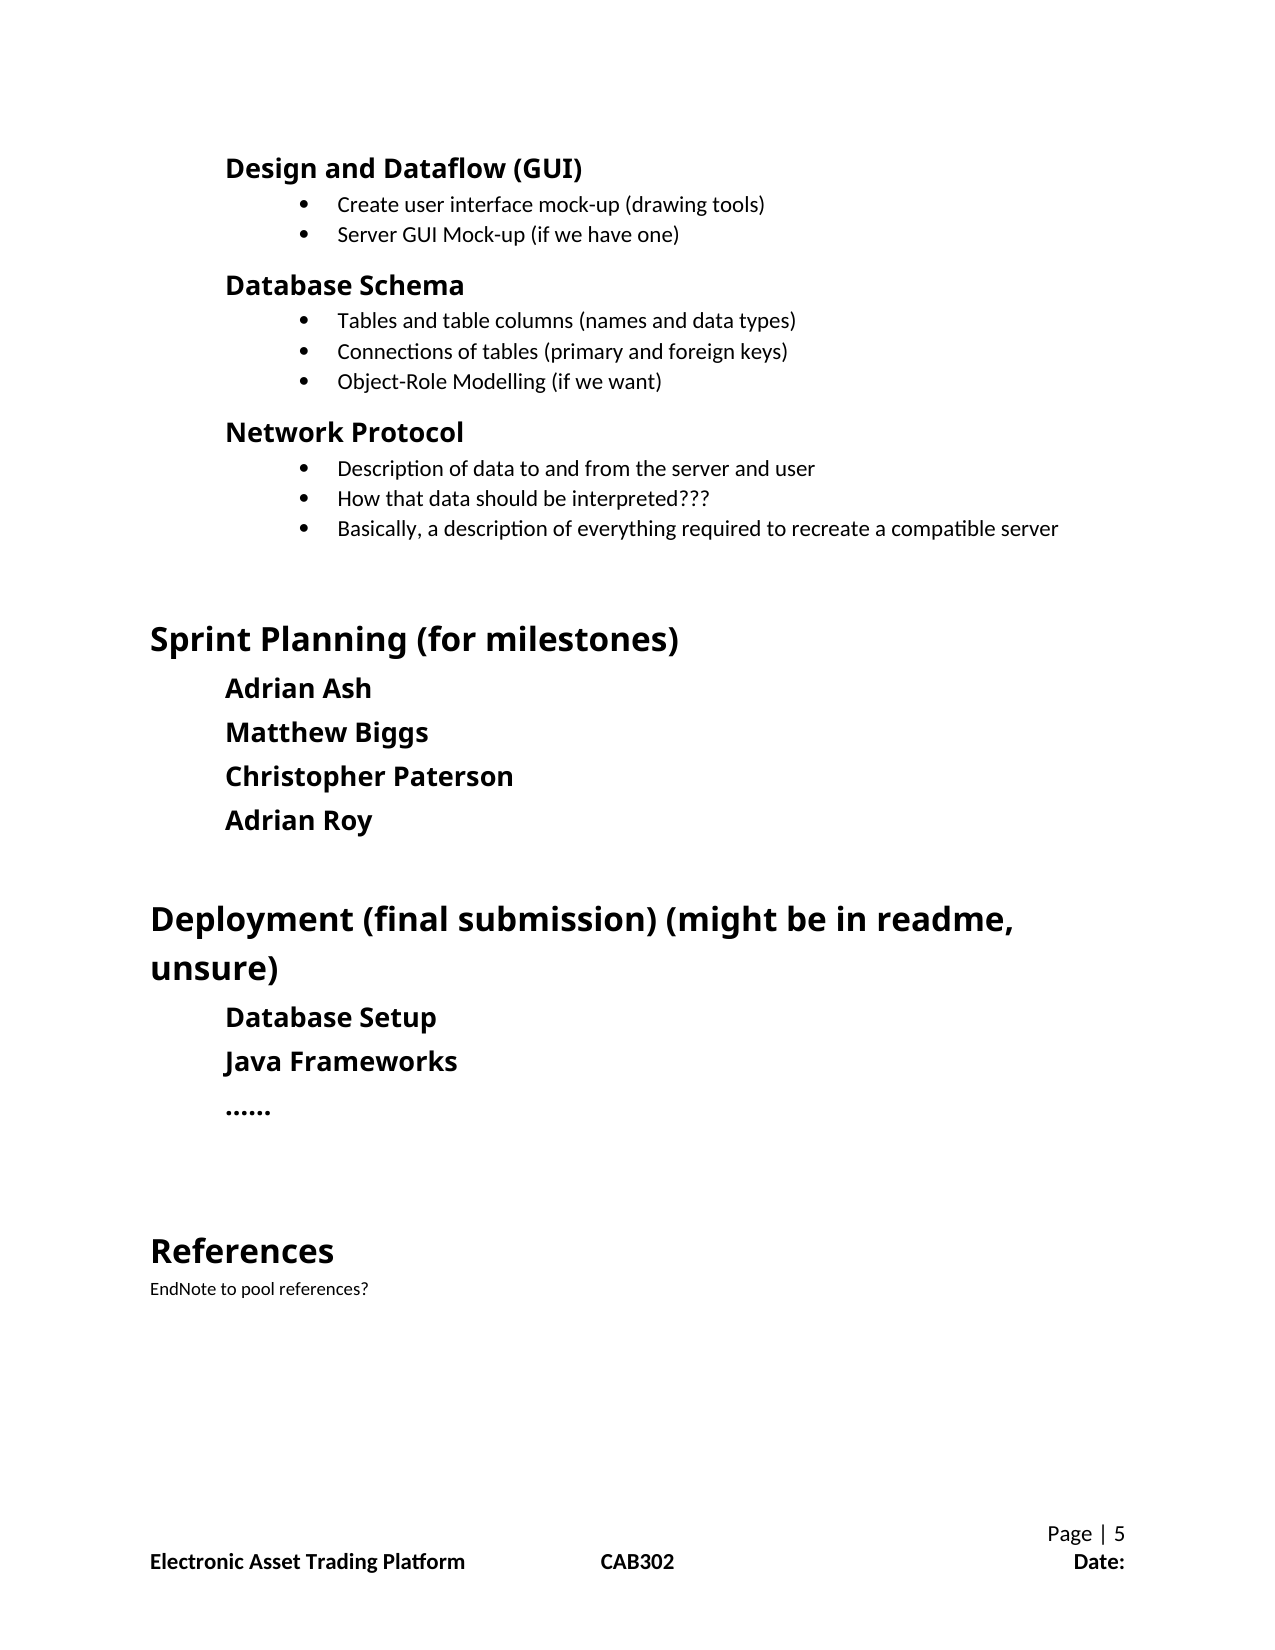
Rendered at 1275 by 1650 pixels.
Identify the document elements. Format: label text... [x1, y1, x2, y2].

list Connections of tables (primary and foreign keys) [300, 337, 1125, 365]
list Object-Role Modelling (if we want) [300, 367, 1125, 395]
list Tables and table columns (names and data types) [300, 307, 1125, 335]
text EndNote to pool references? [150, 1277, 1125, 1300]
list Server GUI Mock-up (if we have one) [300, 220, 1125, 248]
subtitle Christopher Paterson [150, 757, 1125, 794]
subtitle Database Schema [150, 267, 1125, 304]
subtitle Deployment (final submission) (might be in readme, unsure) [150, 896, 1125, 991]
list Create user interface mock-up (drawing tools) [300, 190, 1125, 218]
subtitle Matthew Biggs [150, 713, 1125, 750]
subtitle Design and Dataflow (GUI) [150, 150, 1125, 187]
subtitle Adrian Ash [150, 669, 1125, 706]
subtitle …… [150, 1086, 1125, 1123]
list Description of data to and from the server and user [300, 454, 1125, 482]
list Basically, a description of everything required to recreate a compatible server [300, 514, 1125, 542]
subtitle Database Setup [150, 998, 1125, 1035]
list How that data should be interpreted??? [300, 484, 1125, 512]
subtitle Java Frameworks [150, 1042, 1125, 1079]
subtitle Network Protocol [150, 414, 1125, 451]
subtitle Adrian Roy [150, 801, 1125, 838]
subtitle References [150, 1228, 1125, 1273]
subtitle Sprint Planning (for milestones) [150, 616, 1125, 662]
